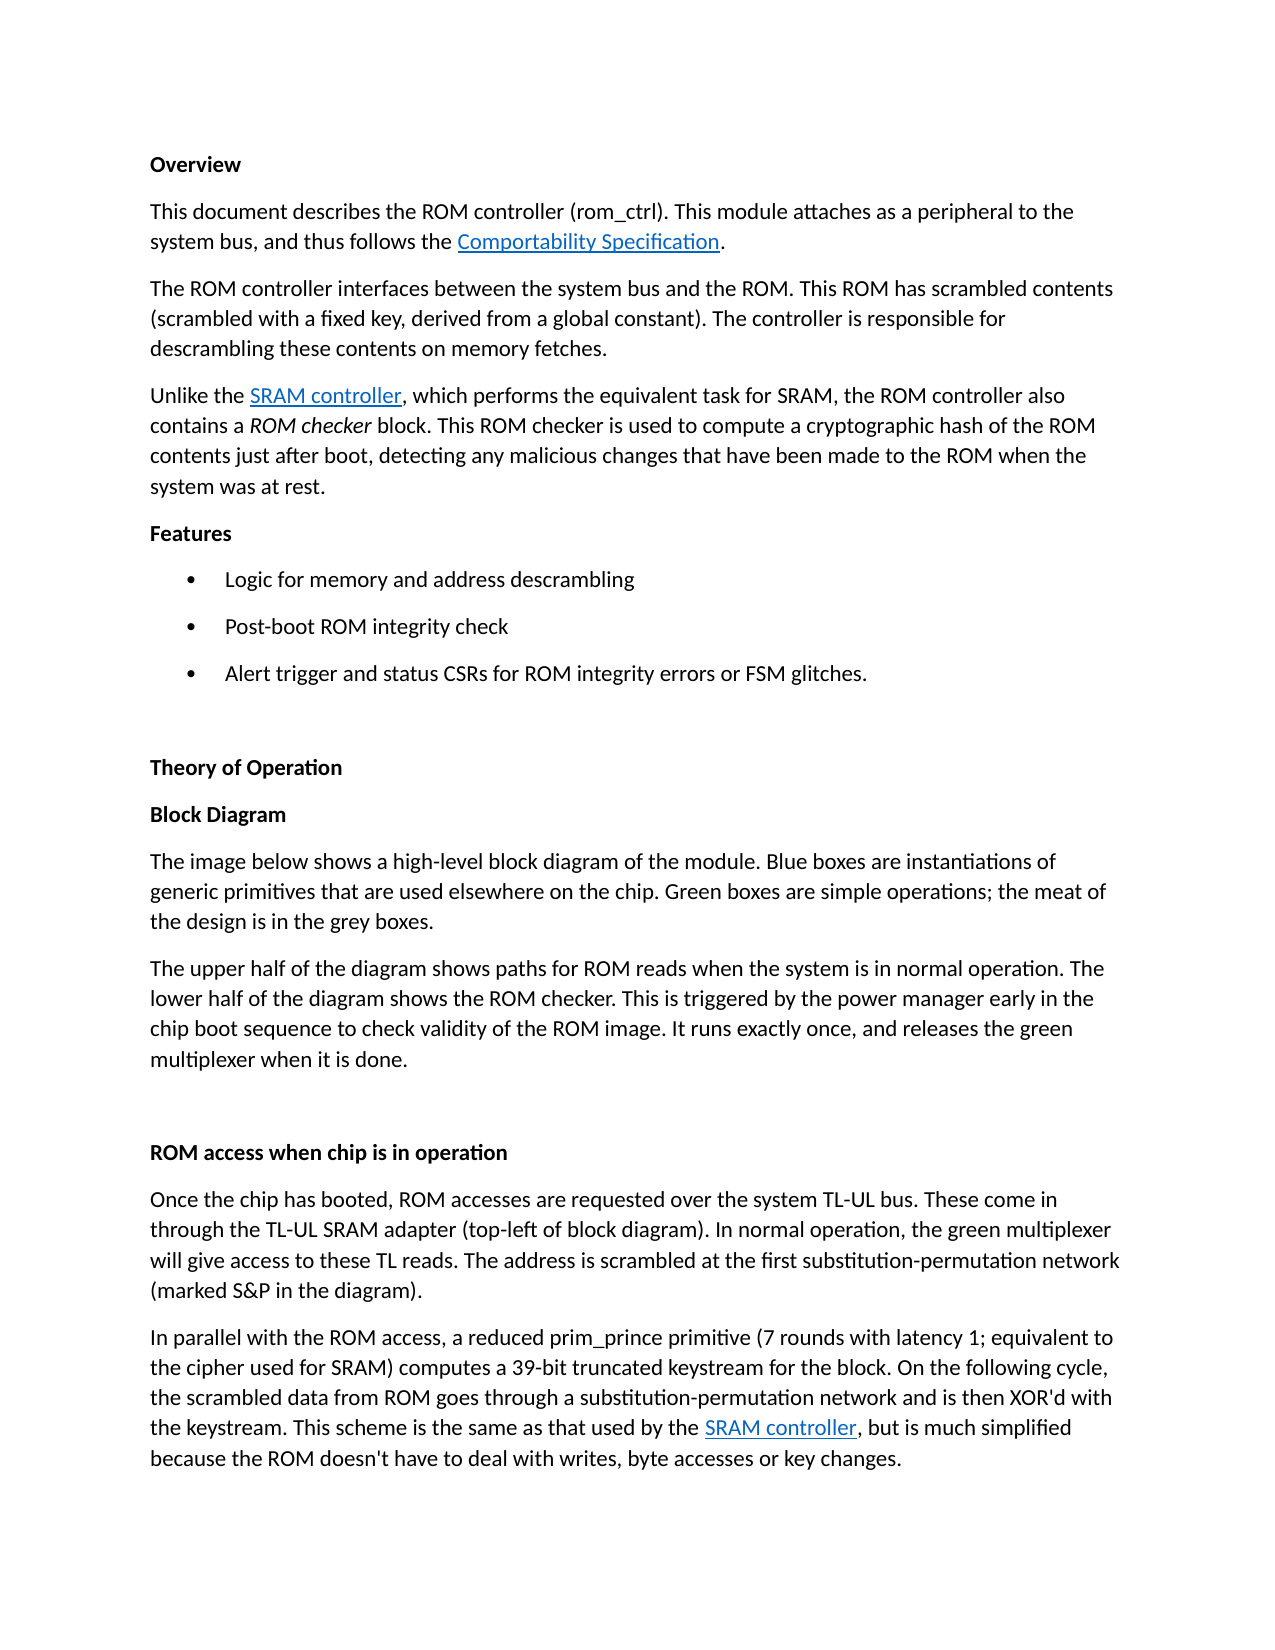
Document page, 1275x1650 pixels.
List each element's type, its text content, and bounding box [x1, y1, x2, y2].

text This document describes the ROM controller (rom_ctrl). This module attaches as a peripheral to the system bus, and thus follows the Comportability Specification. [150, 197, 1125, 255]
list Post-boot ROM integrity check [187, 612, 1125, 641]
text The upper half of the diagram shows paths for ROM reads when the system is in normal operation. The lower half of the diagram shows the ROM checker. This is triggered by the power manager early in the chip boot sequence to check validity of the ROM image. It runs exactly once, and releases the green multiplexer when it is done. [150, 954, 1125, 1073]
text ROM access when chip is in operation [150, 1138, 1125, 1167]
text The image below shows a high-level block diagram of the module. Blue boxes are instantiations of generic primitives that are used elsewhere on the chip. Green boxes are simple operations; the meat of the design is in the grey boxes. [150, 847, 1125, 935]
text Features [150, 519, 1125, 547]
text Theory of Operation [150, 753, 1125, 781]
text Once the chip has booted, ROM accesses are requested over the system TL-UL bus. These come in through the TL-UL SRAM adapter (top-left of block diagram). In normal operation, the green multiplexer will give access to these TL reads. The address is scrambled at the first substitution-permutation network (marked S&P in the diagram). [150, 1185, 1125, 1304]
text Overview [150, 150, 1125, 178]
list Logic for memory and address descrambling [187, 566, 1125, 594]
list Alert trigger and status CSRs for ROM integrity errors or FSM glitches. [187, 659, 1125, 687]
text The ROM controller interfaces between the system bus and the ROM. This ROM has scrambled contents (scrambled with a fixed key, derived from a global constant). The controller is responsible for descrambling these contents on memory fetches. [150, 274, 1125, 362]
text Unlike the SRAM controller, which performs the equivalent task for SRAM, the ROM controller also contains a ROM checker block. This ROM checker is used to compute a cryptographic hash of the ROM contents just after boot, detecting any malicious changes that have been made to the ROM when the system was at rest. [150, 381, 1125, 500]
text Block Diagram [150, 800, 1125, 828]
text In parallel with the ROM access, a reduced prim_prince primitive (7 rounds with latency 1; equivalent to the cipher used for SRAM) computes a 39-bit truncated keystream for the block. On the following cycle, the scrambled data from ROM goes through a substitution-permutation network and is then XOR'd with the keystream. This scheme is the same as that used by the SRAM controller, but is much simplified because the ROM doesn't have to deal with writes, byte accesses or key changes. [150, 1323, 1125, 1472]
